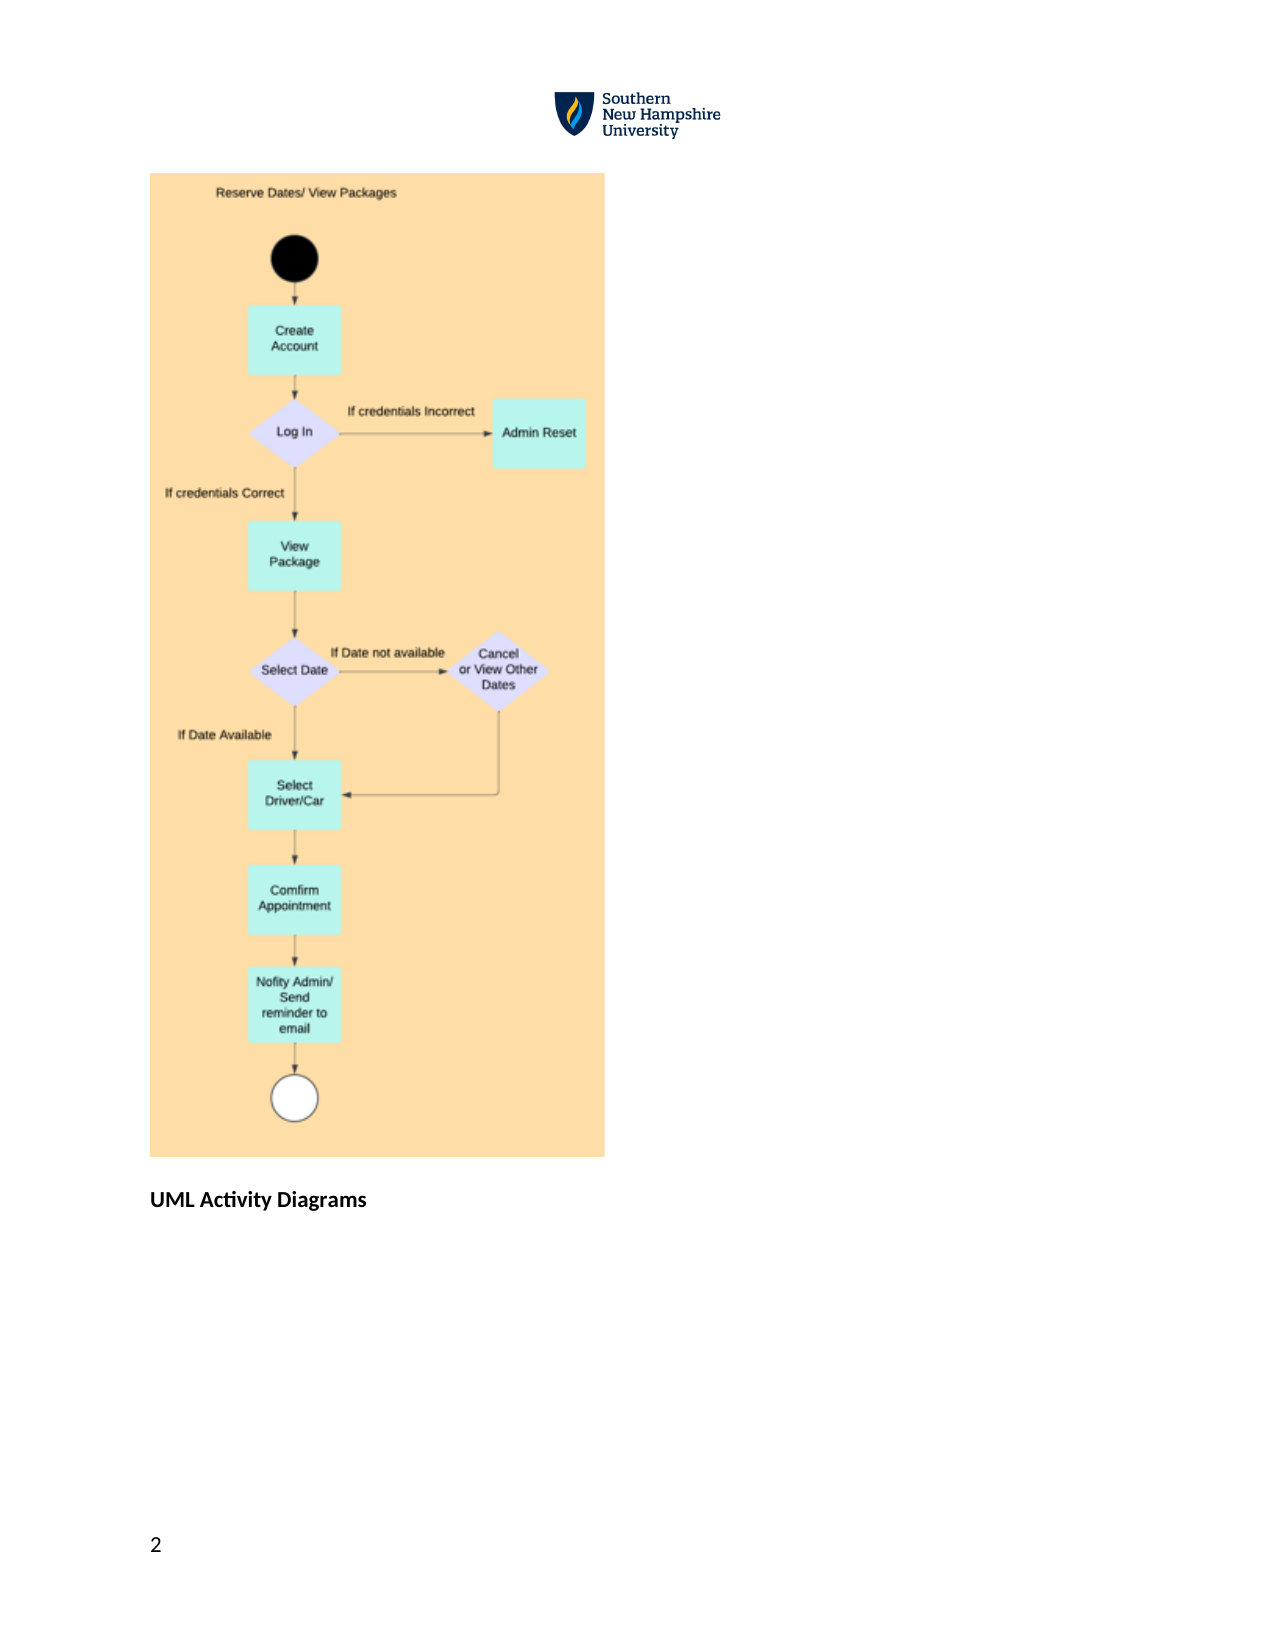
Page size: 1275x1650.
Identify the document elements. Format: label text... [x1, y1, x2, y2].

picture [546, 75, 729, 154]
picture [150, 173, 605, 1157]
subtitle UML Activity Diagrams [150, 1185, 1125, 1213]
